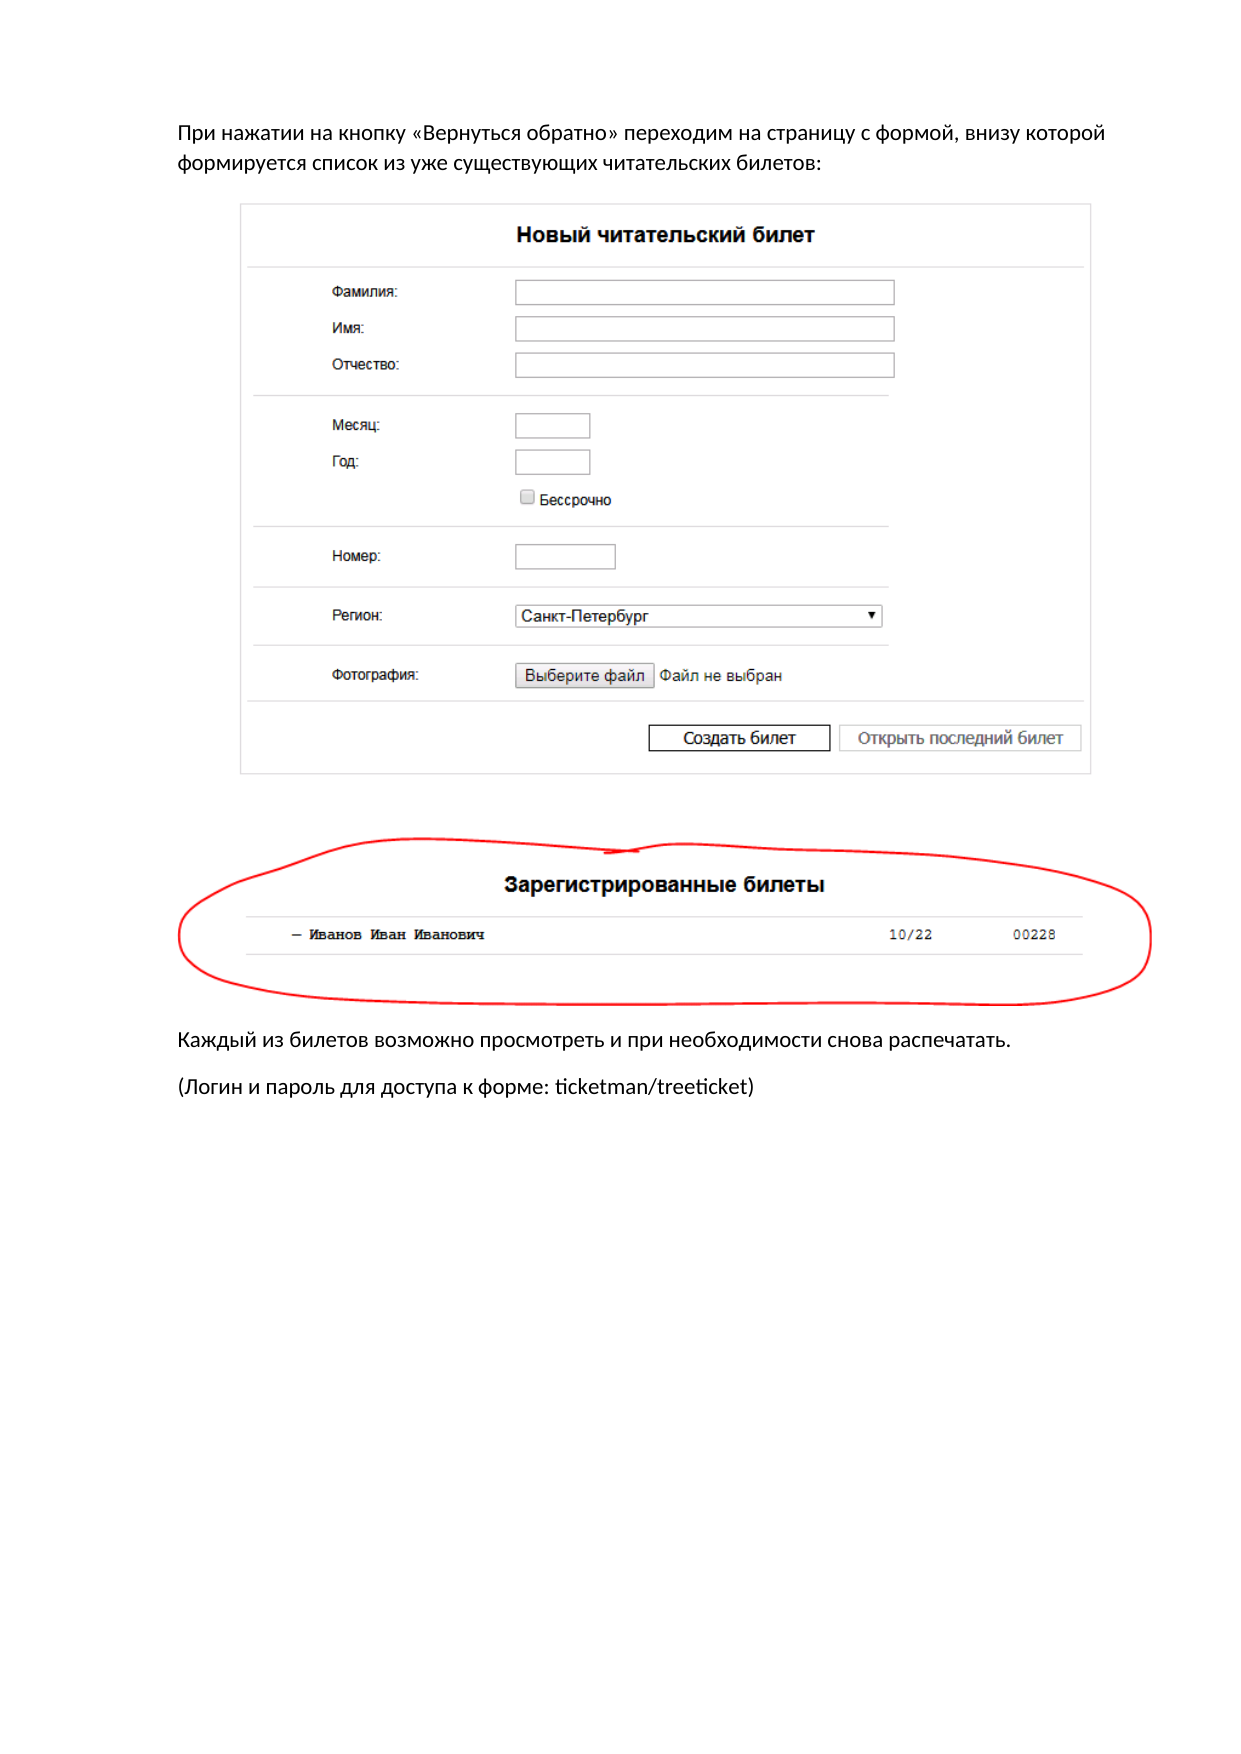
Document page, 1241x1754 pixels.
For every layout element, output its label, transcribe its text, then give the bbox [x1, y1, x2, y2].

text При нажатии на кнопку «Вернуться обратно» переходим на страницу с формой, внизу которой формируется список из уже существующих читательских билетов: [177, 118, 1152, 176]
picture [177, 195, 1152, 1006]
text (Логин и пароль для доступа к форме: ticketman/treeticket) [177, 1072, 1152, 1100]
text Каждый из билетов возможно просмотреть и при необходимости снова распечатать. [177, 1025, 1152, 1053]
